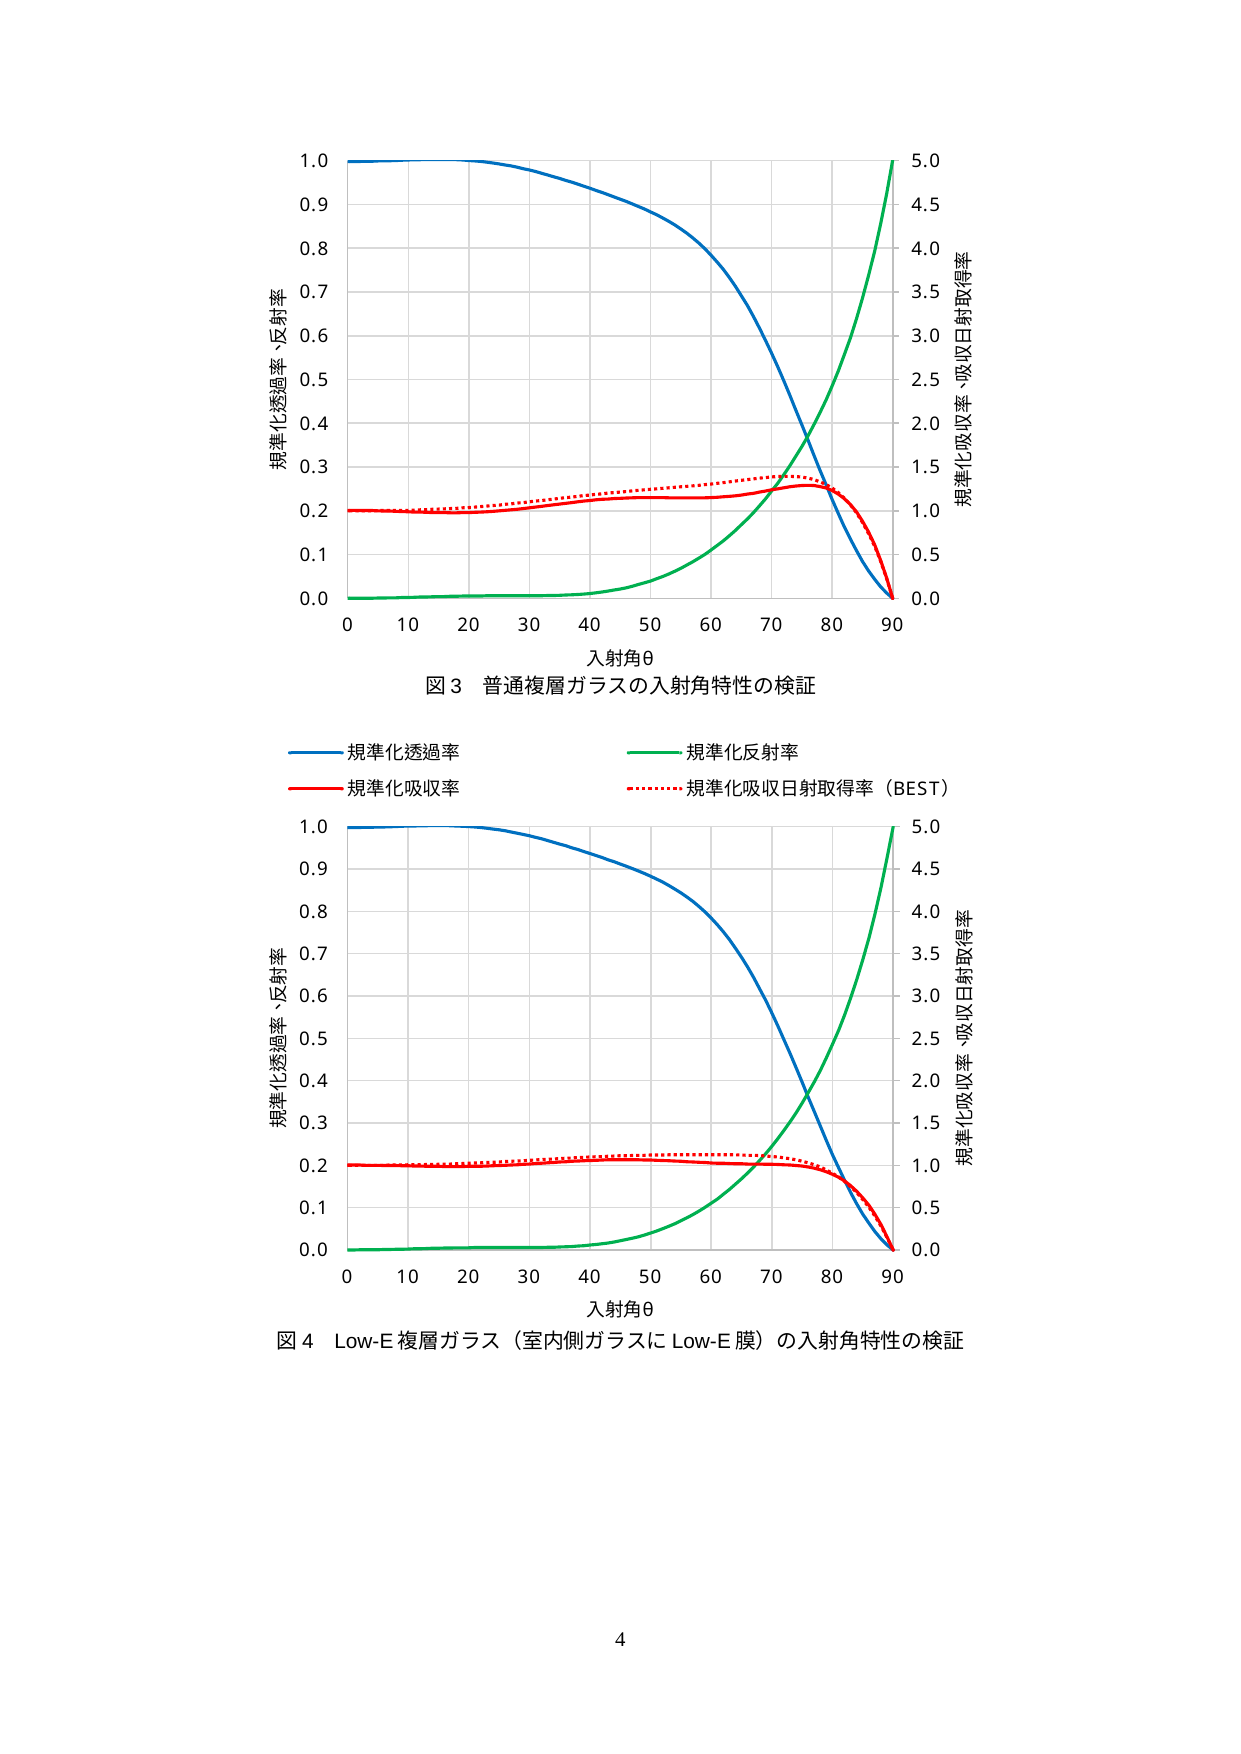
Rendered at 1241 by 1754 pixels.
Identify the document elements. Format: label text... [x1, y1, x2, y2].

text 図 4 Low-E複層ガラス（室内側ガラスにLow-E膜）の入射角特性の検証 [112, 1321, 1128, 1358]
text 図 3 普通複層ガラスの入射角特性の検証 [112, 666, 1128, 703]
